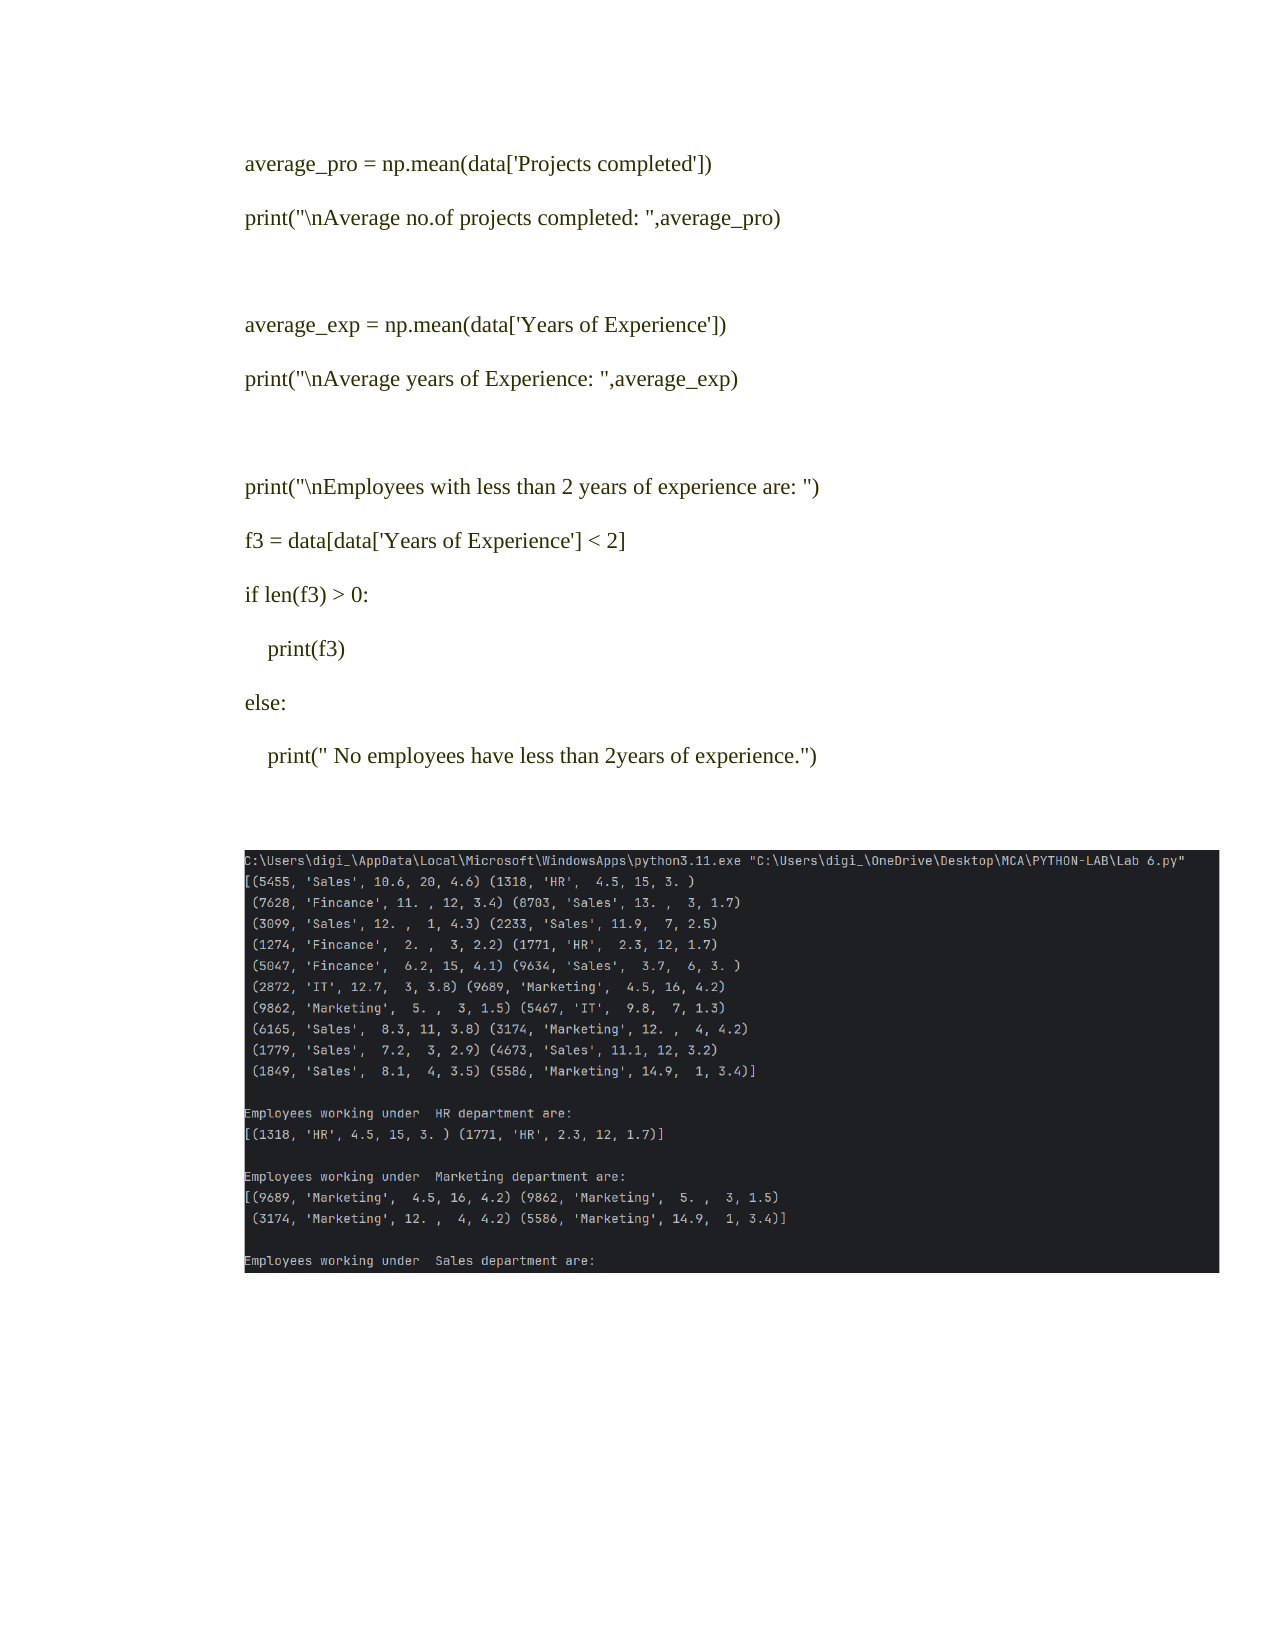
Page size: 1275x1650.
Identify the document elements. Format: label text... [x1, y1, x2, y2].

text f3 = data[data['Years of Experience'] < 2] [244, 527, 1082, 553]
text average_exp = np.mean(data['Years of Experience']) [244, 312, 1082, 338]
text print("\nAverage no.of projects completed: ",average_pro) [244, 204, 1082, 230]
picture [244, 850, 1220, 1273]
text else: [244, 688, 1082, 715]
text if len(f3) > 0: [244, 581, 1082, 607]
text print("\nAverage years of Experience: ",average_exp) [244, 365, 1082, 392]
text print("\nEmployees with less than 2 years of experience are: ") [244, 473, 1082, 499]
text average_pro = np.mean(data['Projects completed']) [244, 150, 1082, 176]
text print(" No employees have less than 2years of experience.") [244, 742, 1082, 769]
text print(f3) [244, 635, 1082, 661]
